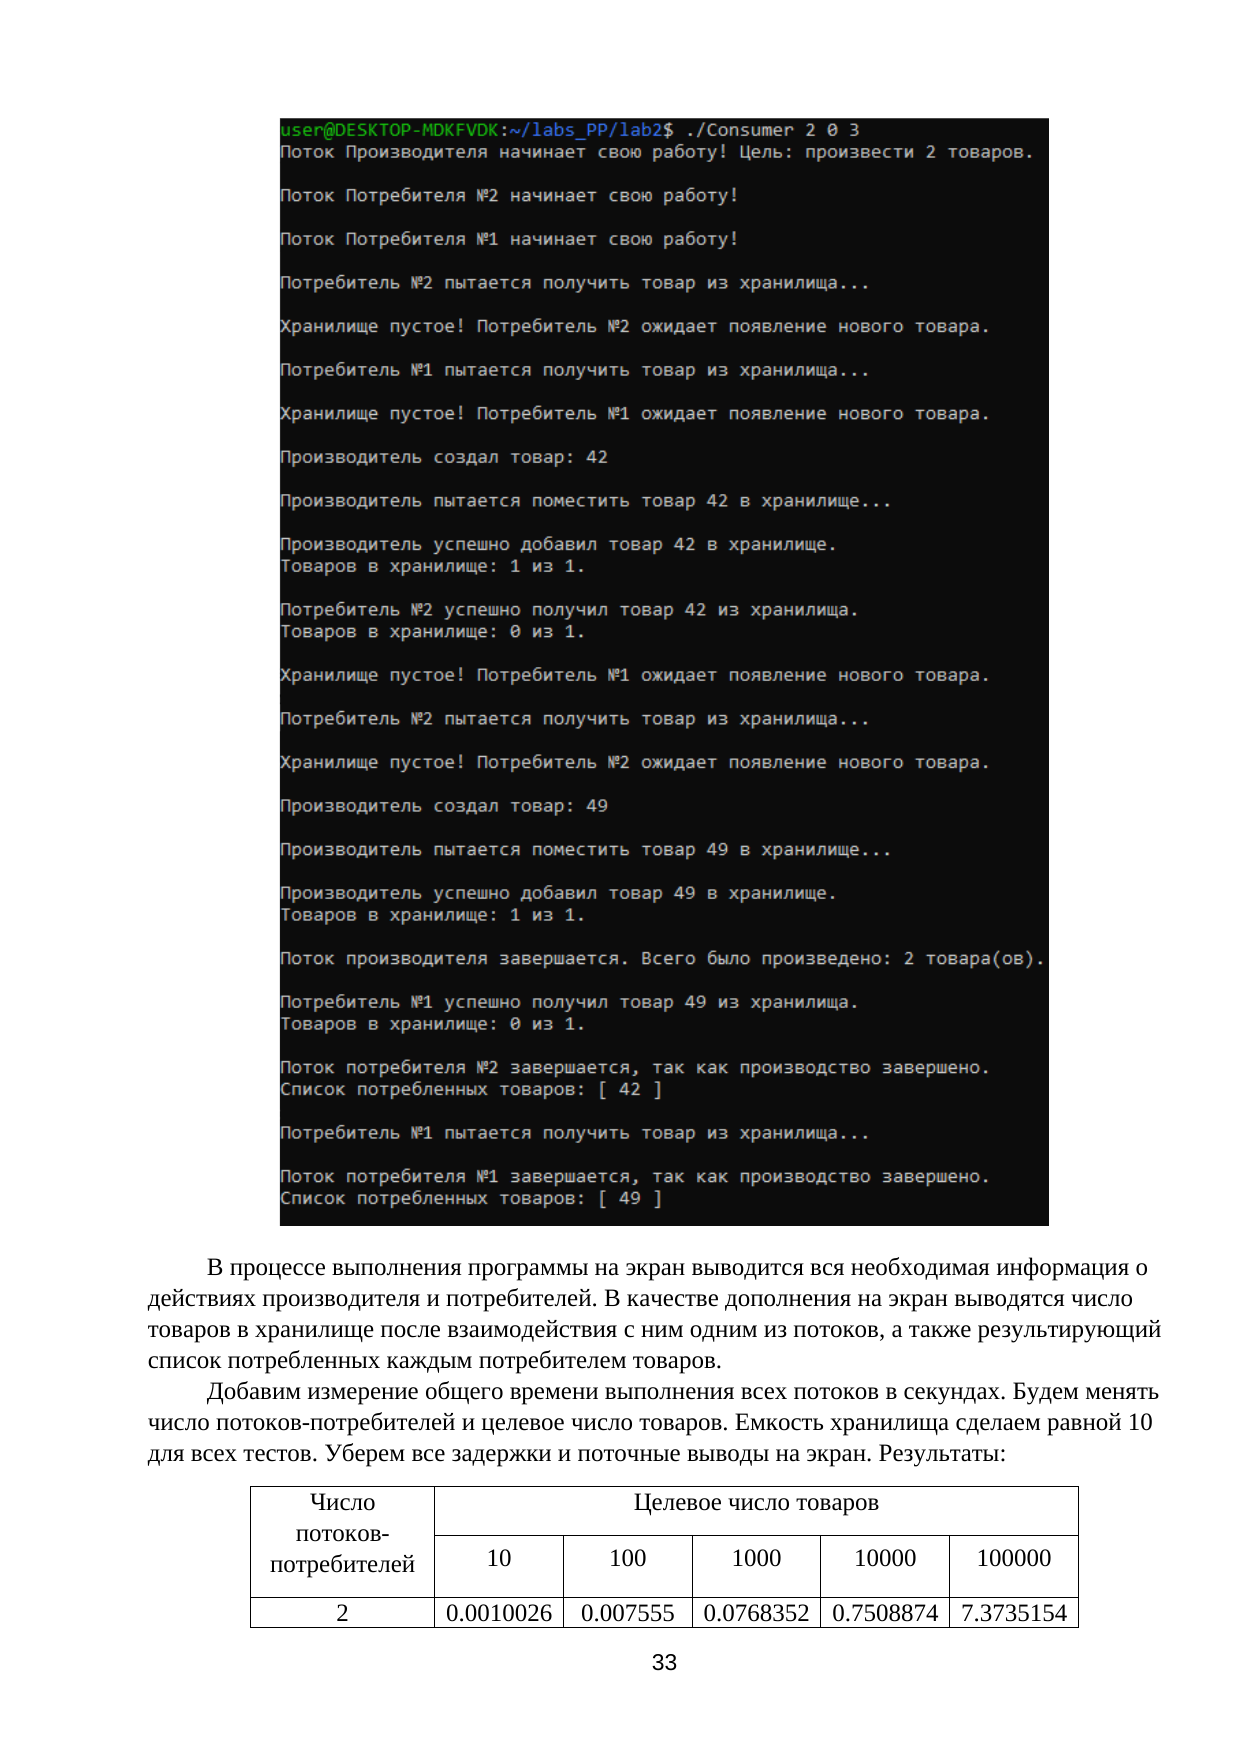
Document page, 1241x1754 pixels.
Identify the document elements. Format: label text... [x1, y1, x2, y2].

table_header Число потоков-потребителей [251, 1487, 434, 1597]
table_cell 10 [435, 1536, 563, 1597]
table_cell 0.0010026 [435, 1598, 563, 1627]
table_cell 0.0075550 [564, 1598, 692, 1627]
text Добавим измерение общего времени выполнения всех потоков в секундах. Будем менять число потоков-потребителей и целевое число товаров. Емкость хранилища сделаем равной 10 для всех тестов. Уберем все задержки и поточные выводы на экран. Результаты: [148, 1376, 1181, 1467]
text В процессе выполнения программы на экран выводится вся необходимая информация о действиях производителя и потребителей. В качестве дополнения на экран выводятся число товаров в хранилище после взаимодействия с ним одним из потоков, а также результирующий список потребленных каждым потребителем товаров. [148, 1252, 1181, 1374]
table_cell 100000 [950, 1536, 1078, 1597]
table_cell 0.7508874 [821, 1598, 949, 1627]
table_cell 1000 [693, 1536, 820, 1597]
table_cell 7.3735154 [950, 1598, 1078, 1627]
table_header Целевое число товаров [435, 1487, 1078, 1535]
table_cell 100 [564, 1536, 692, 1597]
picture [279, 118, 1049, 1226]
table_cell 10000 [821, 1536, 949, 1597]
table_cell 0.0768352 [693, 1598, 820, 1627]
table_cell 2 [251, 1598, 434, 1627]
